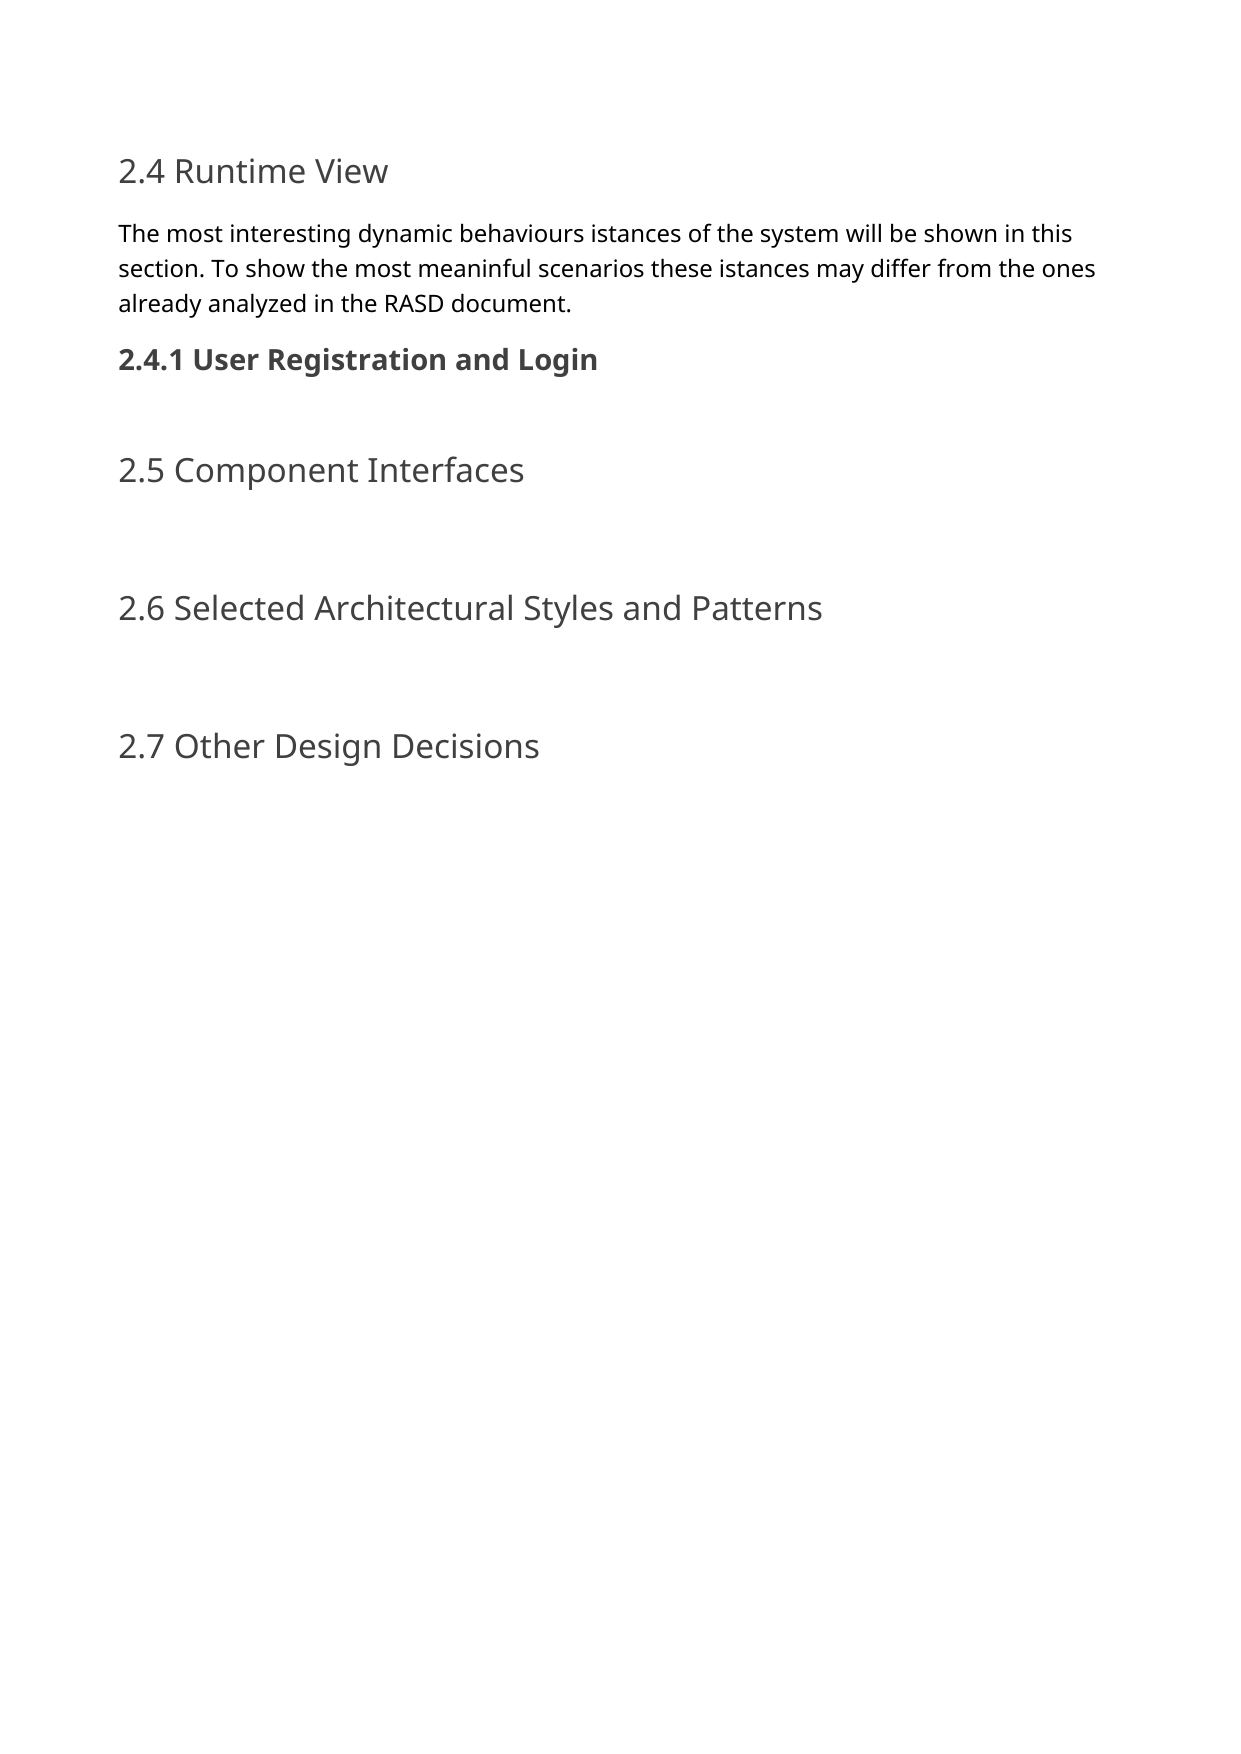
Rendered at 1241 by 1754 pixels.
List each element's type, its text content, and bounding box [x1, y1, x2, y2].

subtitle 2.6 Selected Architectural Styles and Patterns [118, 585, 1122, 630]
subtitle 2.5 Component Interfaces [118, 447, 1122, 492]
subtitle 2.4 Runtime View [118, 148, 1122, 193]
subtitle 2.4.1 User Registration and Login [118, 339, 1122, 378]
subtitle 2.7 Other Design Decisions [118, 722, 1122, 768]
text The most interesting dynamic behaviours istances of the system will be shown in this section. To show the most meaninful scenarios these istances may differ from the ones already analyzed in the RASD document. [118, 216, 1122, 319]
